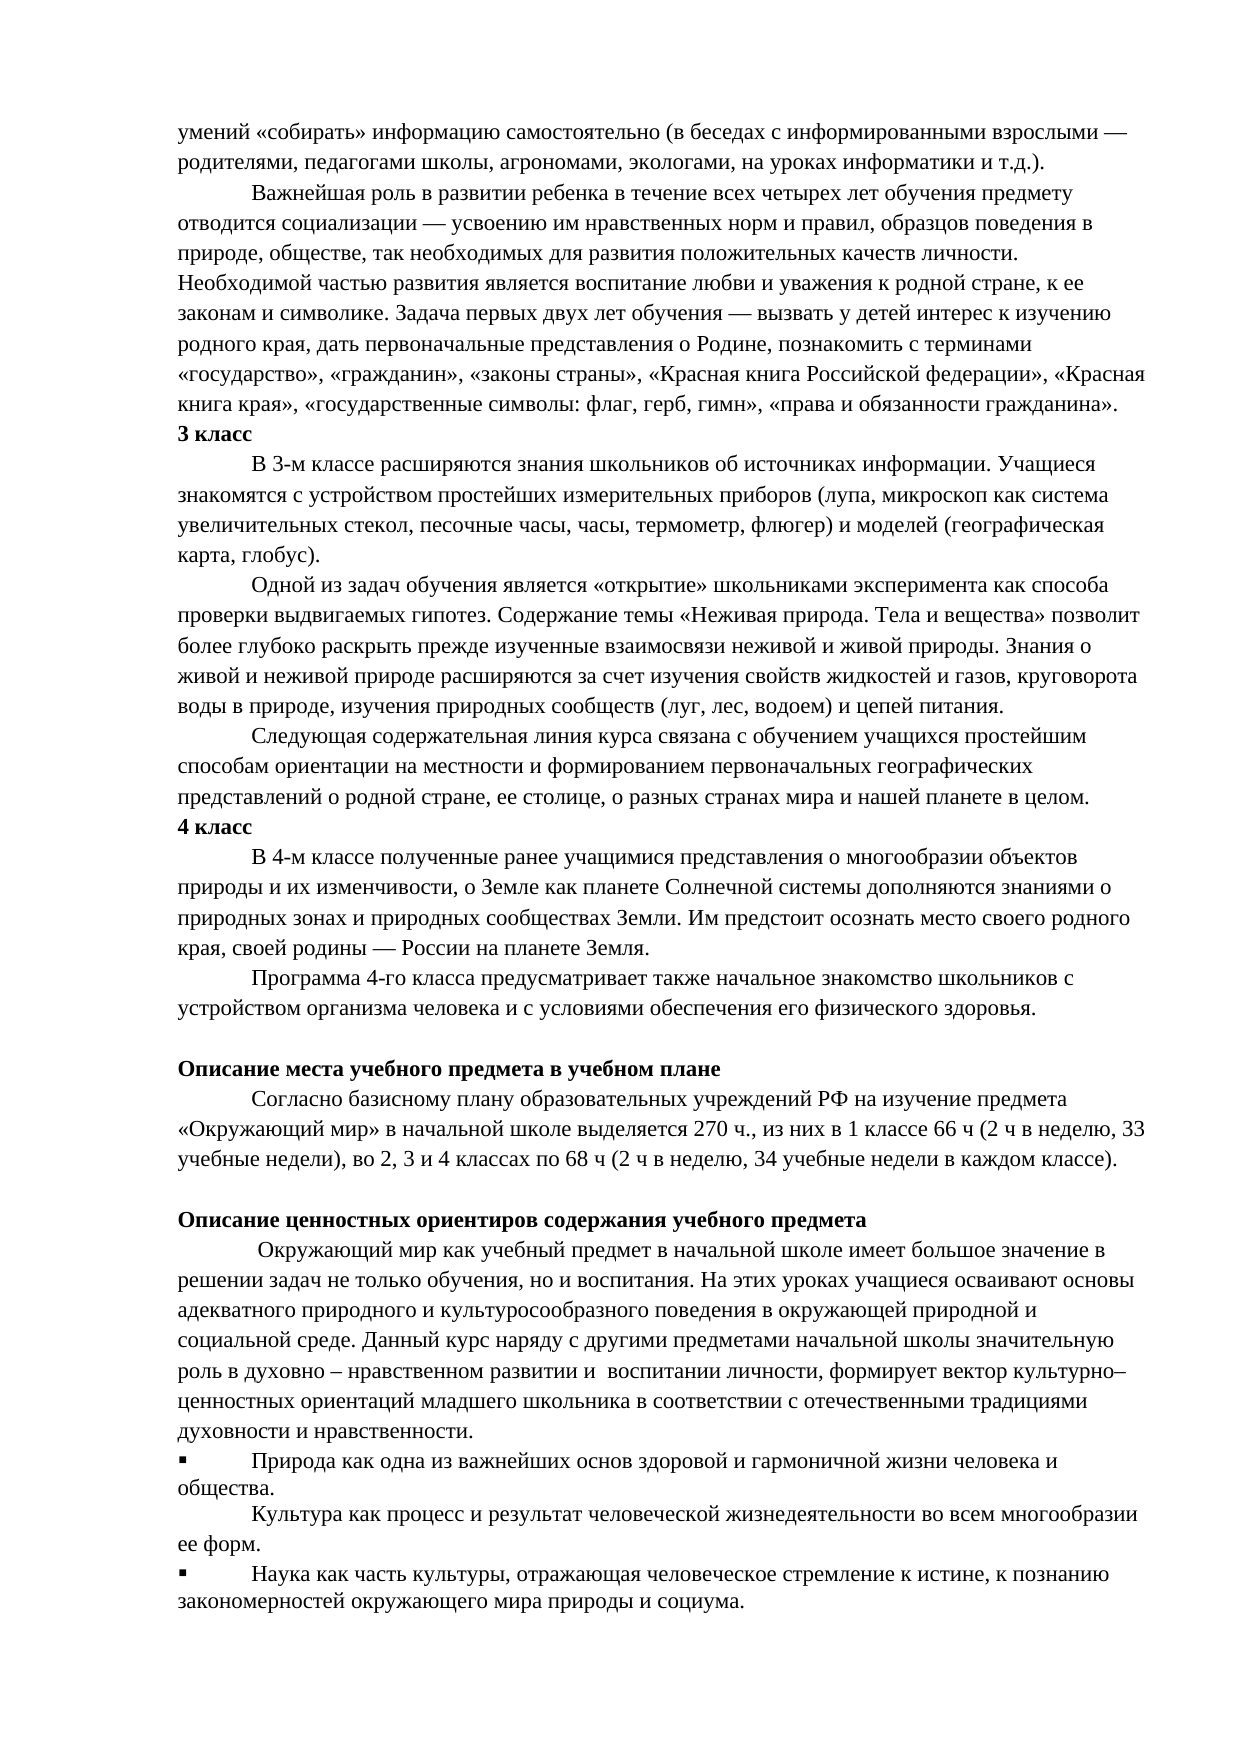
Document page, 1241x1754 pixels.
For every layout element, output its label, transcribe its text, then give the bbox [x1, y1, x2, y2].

text Описание места учебного предмета в учебном плане [177, 1054, 1152, 1081]
text Программа 4-го класса предусматривает также начальное знакомство школьников с устройством организма человека и с условиями обеспечения его физического здоровья. [177, 964, 1152, 1021]
text 3 класс [177, 420, 1152, 447]
text Одной из задач обучения является «открытие» школьниками эксперимента как способа проверки выдвигаемых гипотез. Содержание темы «Неживая природа. Тела и вещества» позволит более глубоко раскрыть прежде изученные взаимосвязи неживой и живой природы. Знания о живой и неживой природе расширяются за счет изучения свойств жидкостей и газов, круговорота воды в природе, изучения природных сообществ (луг, лес, водоем) и цепей питания. [177, 571, 1152, 718]
text Согласно базисному плану образовательных учреждений РФ на изучение предмета «Окружающий мир» в начальной школе выделяется 270 ч., из них в 1 классе 66 ч (2 ч в неделю, 33 учебные недели), во 2, 3 и 4 классах по 68 ч (2 ч в неделю, 34 учебные недели в каждом классе). [177, 1085, 1152, 1172]
text 4 класс [177, 813, 1152, 839]
list Наука как часть культуры, отражающая человеческое стремление к истине, к познанию закономерностей окружающего мира природы и социума. [177, 1560, 1152, 1613]
text Описание ценностных ориентиров содержания учебного предмета [177, 1206, 1152, 1232]
text Культура как процесс и результат человеческой жизнедеятельности во всем многообразии ее форм. [177, 1500, 1152, 1557]
text Следующая содержательная линия курса связана с обучением учащихся простейшим способам ориентации на местности и формированием первоначальных географических представлений о родной стране, ее столице, о разных странах мира и нашей планете в целом. [177, 722, 1152, 809]
list Природа как одна из важнейших основ здоровой и гармоничной жизни человека и общества. [177, 1447, 1152, 1500]
text Окружающий мир как учебный предмет в начальной школе имеет большое значение в решении задач не только обучения, но и воспитания. На этих уроках учащиеся осваивают основы адекватного природного и культуросообразного поведения в окружающей природной и социальной среде. Данный курс наряду с другими предметами начальной школы значительную роль в духовно – нравственном развитии и воспитании личности, формирует вектор культурно–ценностных ориентаций младшего школьника в соответствии с отечественными традициями духовности и нравственности. [177, 1236, 1152, 1443]
text В 4-м классе полученные ранее учащимися представления о многообразии объектов природы и их изменчивости, о Земле как планете Солнечной системы дополняются знаниями о природных зонах и природных сообществах Земли. Им предстоит осознать место своего родного края, своей родины — России на планете Земля. [177, 843, 1152, 960]
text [177, 118, 1152, 175]
text В 3-м классе расширяются знания школьников об источниках информации. Учащиеся знакомятся с устройством простейших измерительных приборов (лупа, микроскоп как система увеличительных стекол, песочные часы, часы, термометр, флюгер) и моделей (географическая карта, глобус). [177, 450, 1152, 567]
text Важнейшая роль в развитии ребенка в течение всех четырех лет обучения предмету отводится социализации — усвоению им нравственных норм и правил, образцов поведения в природе, обществе, так необходимых для развития положительных качеств личности. Необходимой частью развития является воспитание любви и уважения к родной стране, к ее законам и символике. Задача первых двух лет обучения — вызвать у детей интерес к изучению родного края, дать первоначальные представления о Родине, познакомить с терминами «государство», «гражданин», «законы страны», «Красная книга Российской федерации», «Красная книга края», «государственные символы: флаг, герб, гимн», «права и обязанности гражданина». [177, 178, 1152, 416]
